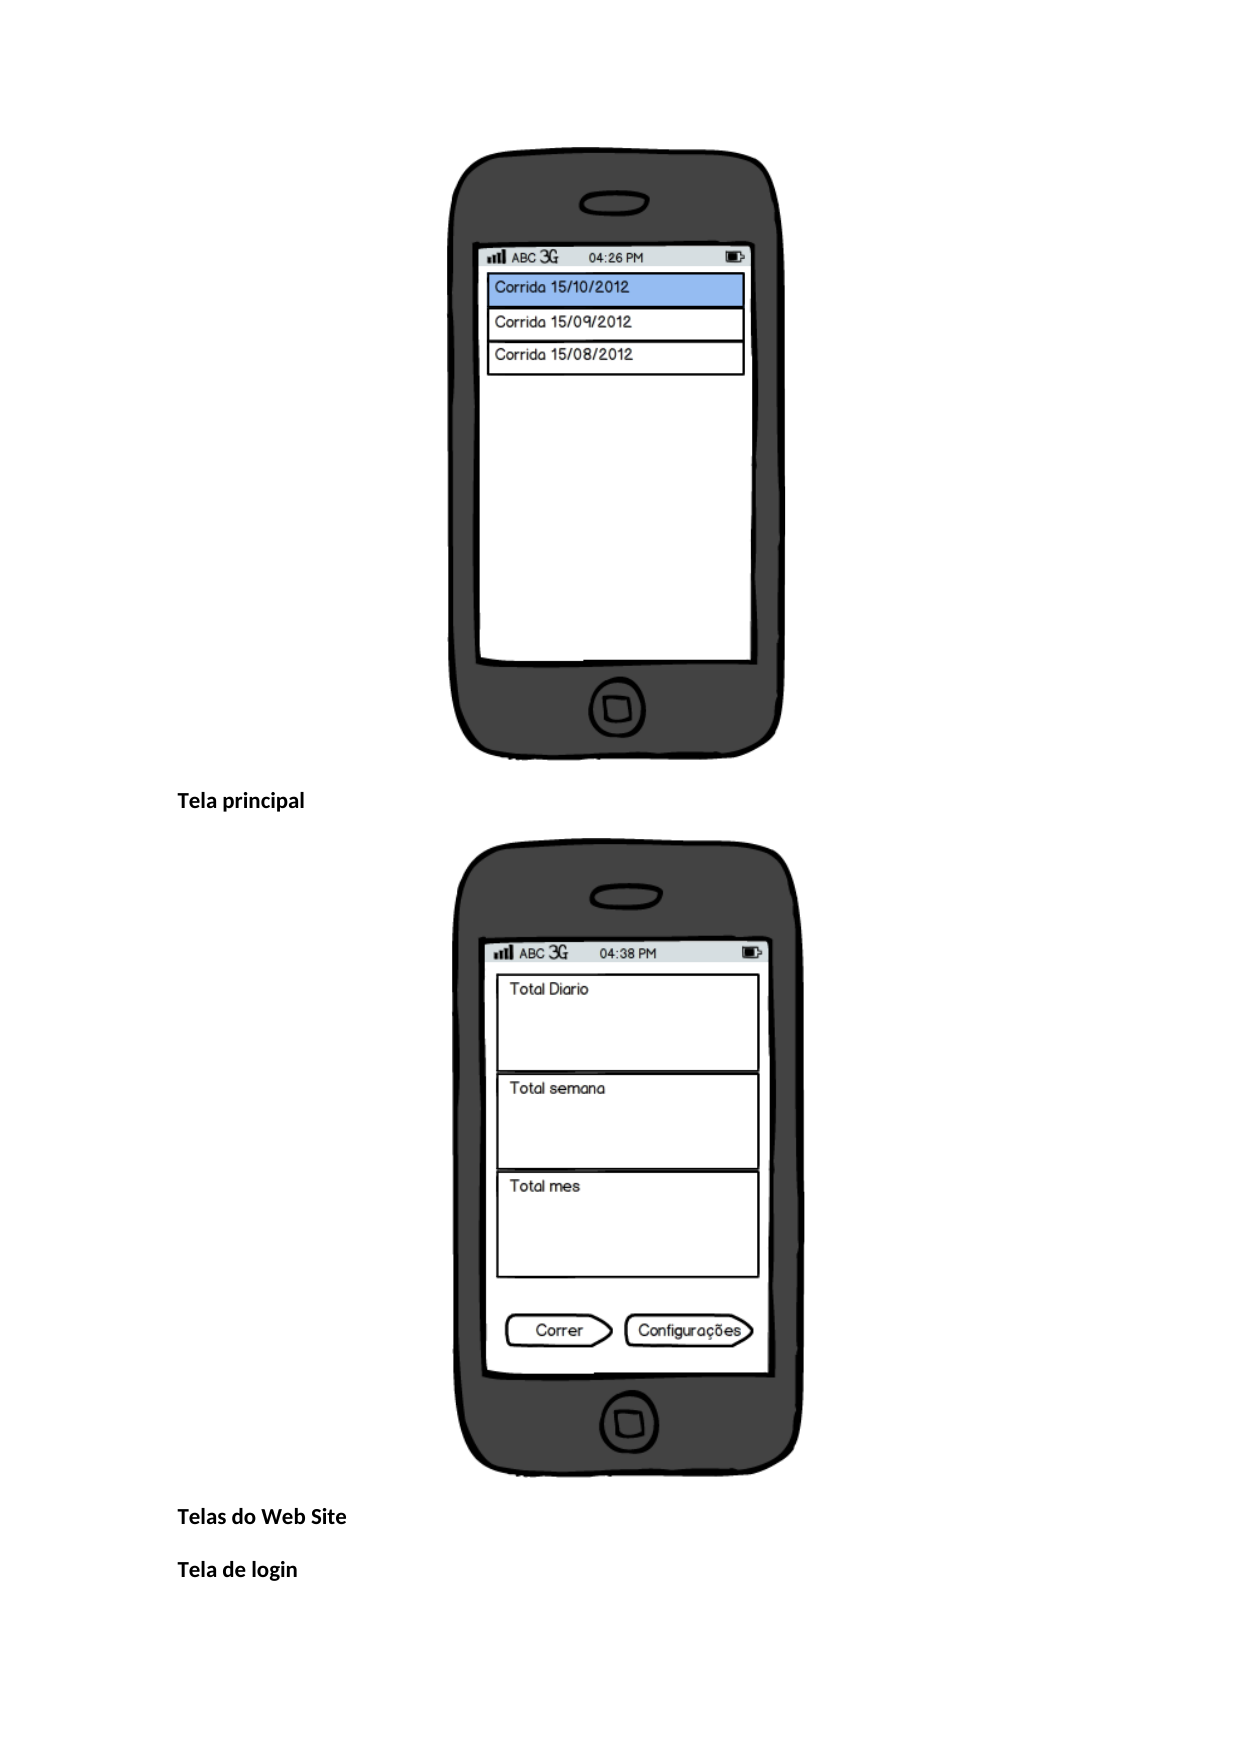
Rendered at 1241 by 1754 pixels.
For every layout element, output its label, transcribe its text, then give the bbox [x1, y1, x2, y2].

picture [446, 147, 786, 761]
text Tela de login [177, 1555, 1063, 1583]
text Telas do Web Site [177, 1502, 1063, 1530]
text Tela principal [177, 786, 1063, 814]
picture [451, 838, 805, 1478]
